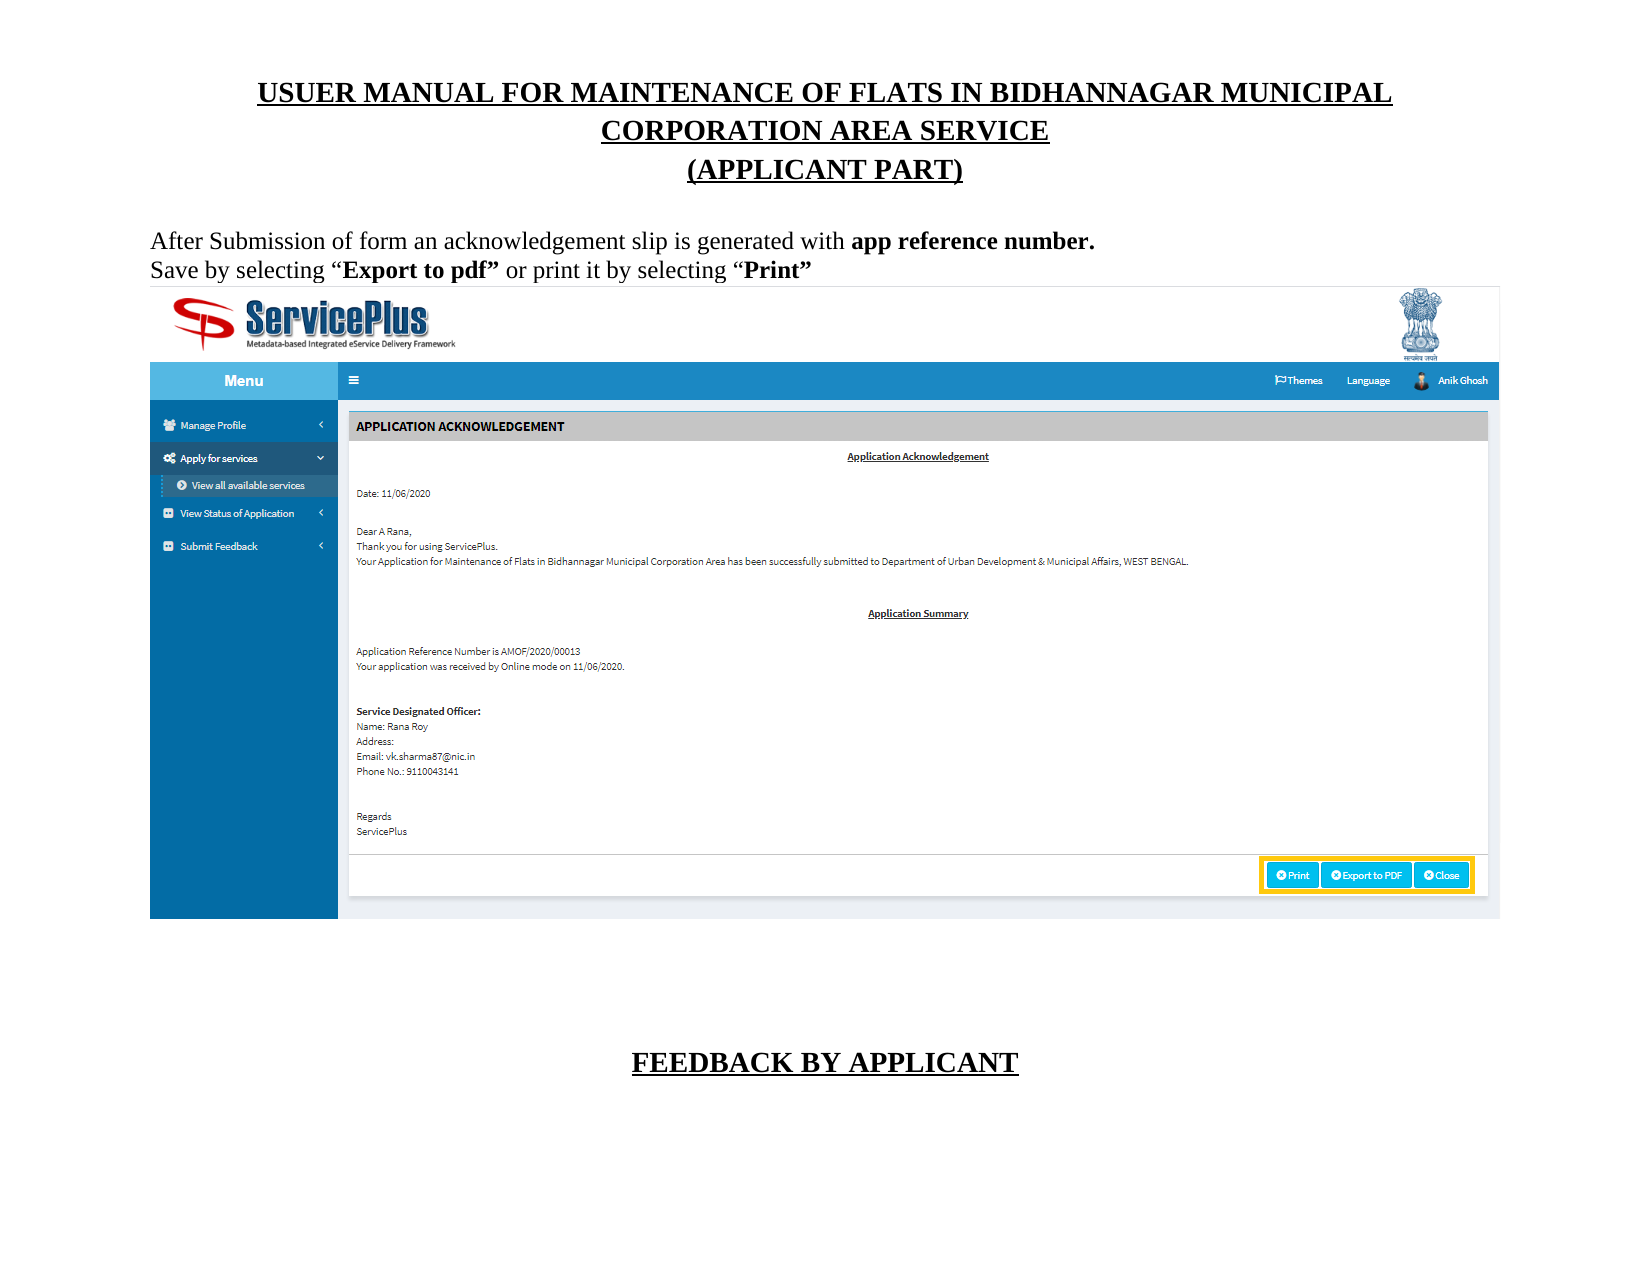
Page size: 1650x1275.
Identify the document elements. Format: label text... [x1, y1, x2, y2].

picture [150, 283, 1500, 919]
text Save by selecting “Export to pdf” or print it by selecting “Print” [150, 255, 1500, 283]
text After Submission of form an acknowledgement slip is generated with app reference number. [150, 226, 1500, 255]
text FEEDBACK BY APPLICANT [150, 1045, 1500, 1079]
